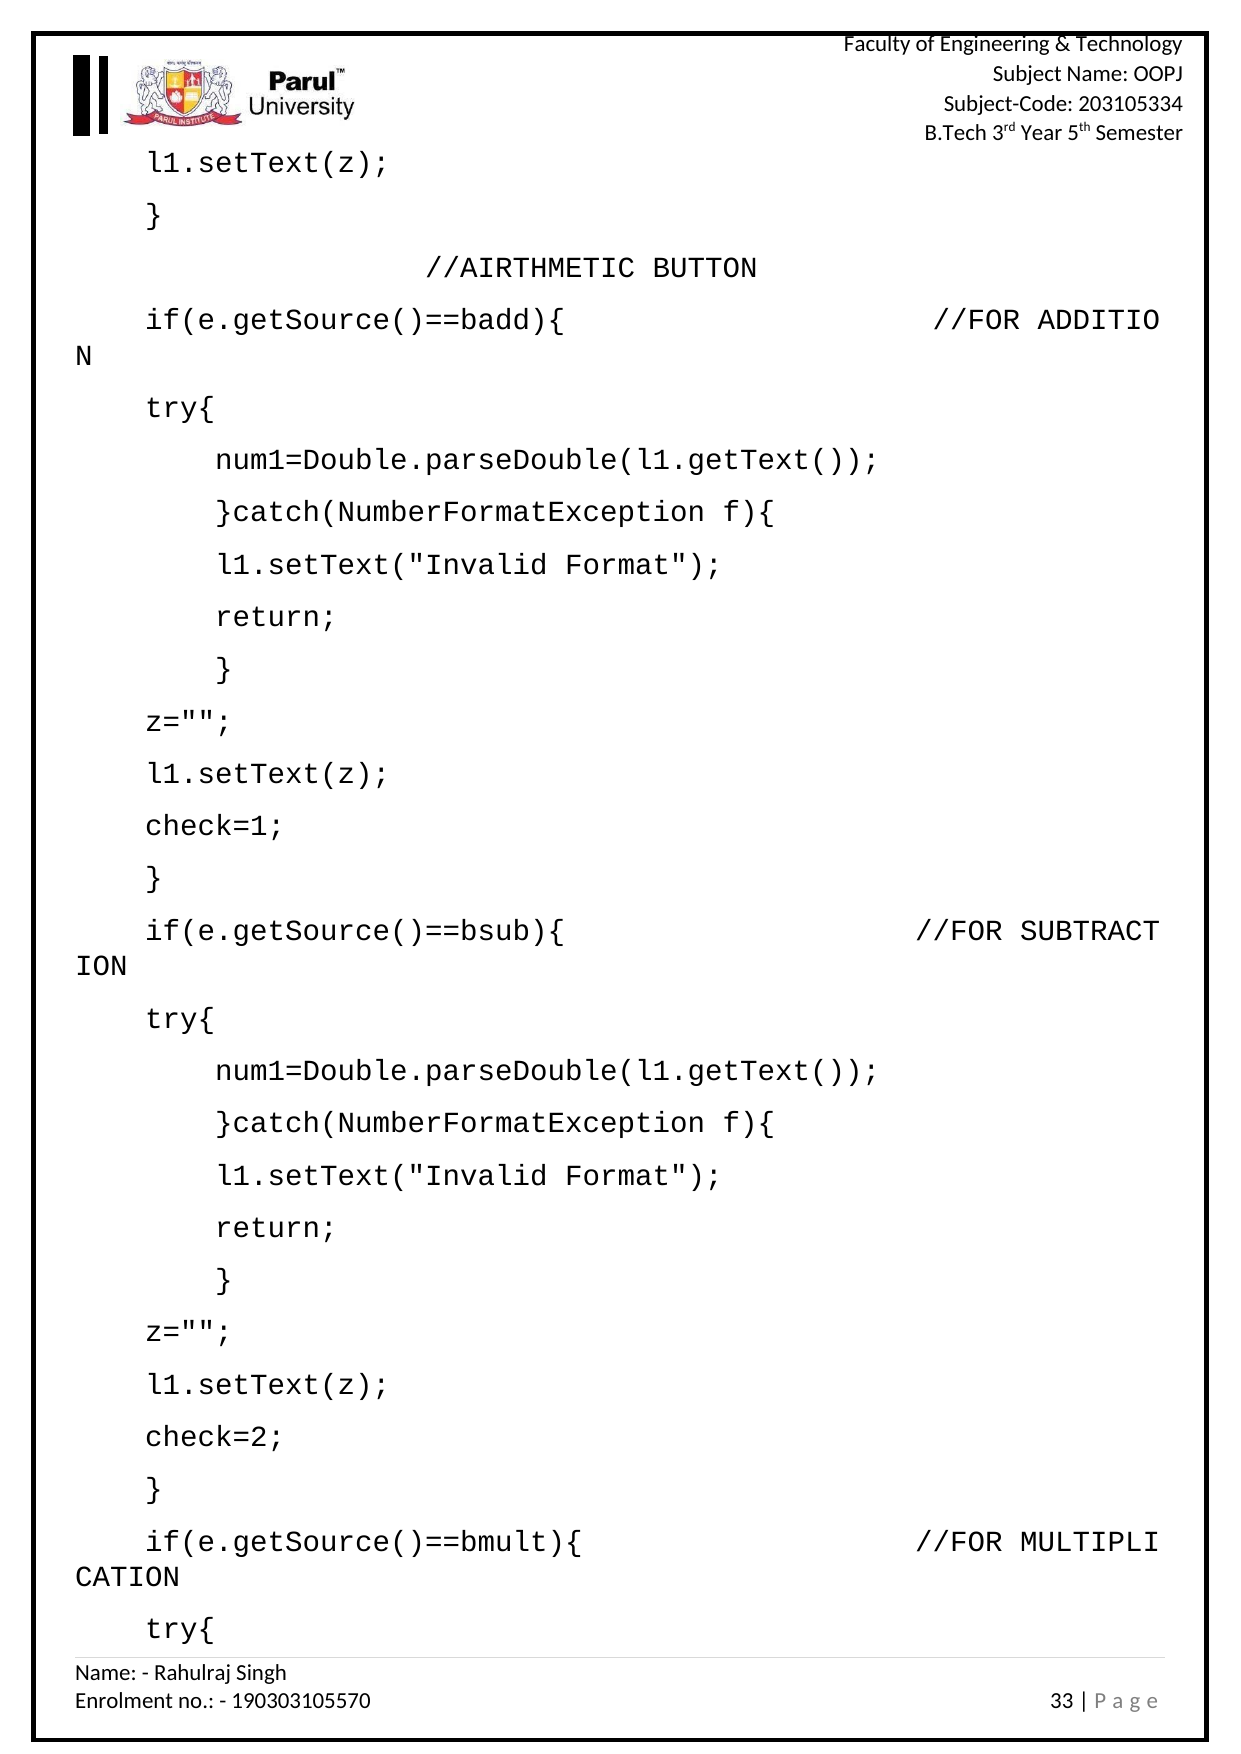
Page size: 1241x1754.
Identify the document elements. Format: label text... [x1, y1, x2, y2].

text } [75, 654, 1165, 687]
text return; [75, 1213, 1165, 1246]
text } [75, 863, 1165, 897]
text try{ [75, 1004, 1165, 1037]
text //AIRTHMETIC BUTTON [75, 253, 1165, 286]
text z=""; [75, 1317, 1165, 1351]
text num1=Double.parseDouble(l1.getText()); [75, 1056, 1165, 1089]
text } [75, 1474, 1165, 1507]
text l1.setText(z); [75, 148, 1165, 181]
text if(e.getSource()==bmult){ //FOR MULTIPLICATION [75, 1527, 1165, 1595]
text try{ [75, 393, 1165, 426]
text if(e.getSource()==badd){ //FOR ADDITION [75, 305, 1165, 374]
text } [75, 200, 1165, 233]
text l1.setText(z); [75, 1370, 1165, 1403]
picture [120, 59, 355, 127]
text try{ [75, 1614, 1165, 1648]
text }catch(NumberFormatException f){ [75, 1108, 1165, 1141]
text return; [75, 602, 1165, 635]
text num1=Double.parseDouble(l1.getText()); [75, 445, 1165, 478]
text }catch(NumberFormatException f){ [75, 497, 1165, 531]
text check=1; [75, 811, 1165, 844]
text l1.setText("Invalid Format"); [75, 550, 1165, 583]
text z=""; [75, 707, 1165, 740]
text l1.setText(z); [75, 759, 1165, 792]
text if(e.getSource()==bsub){ //FOR SUBTRACTION [75, 916, 1165, 984]
text check=2; [75, 1422, 1165, 1455]
text } [75, 1265, 1165, 1298]
text l1.setText("Invalid Format"); [75, 1161, 1165, 1194]
